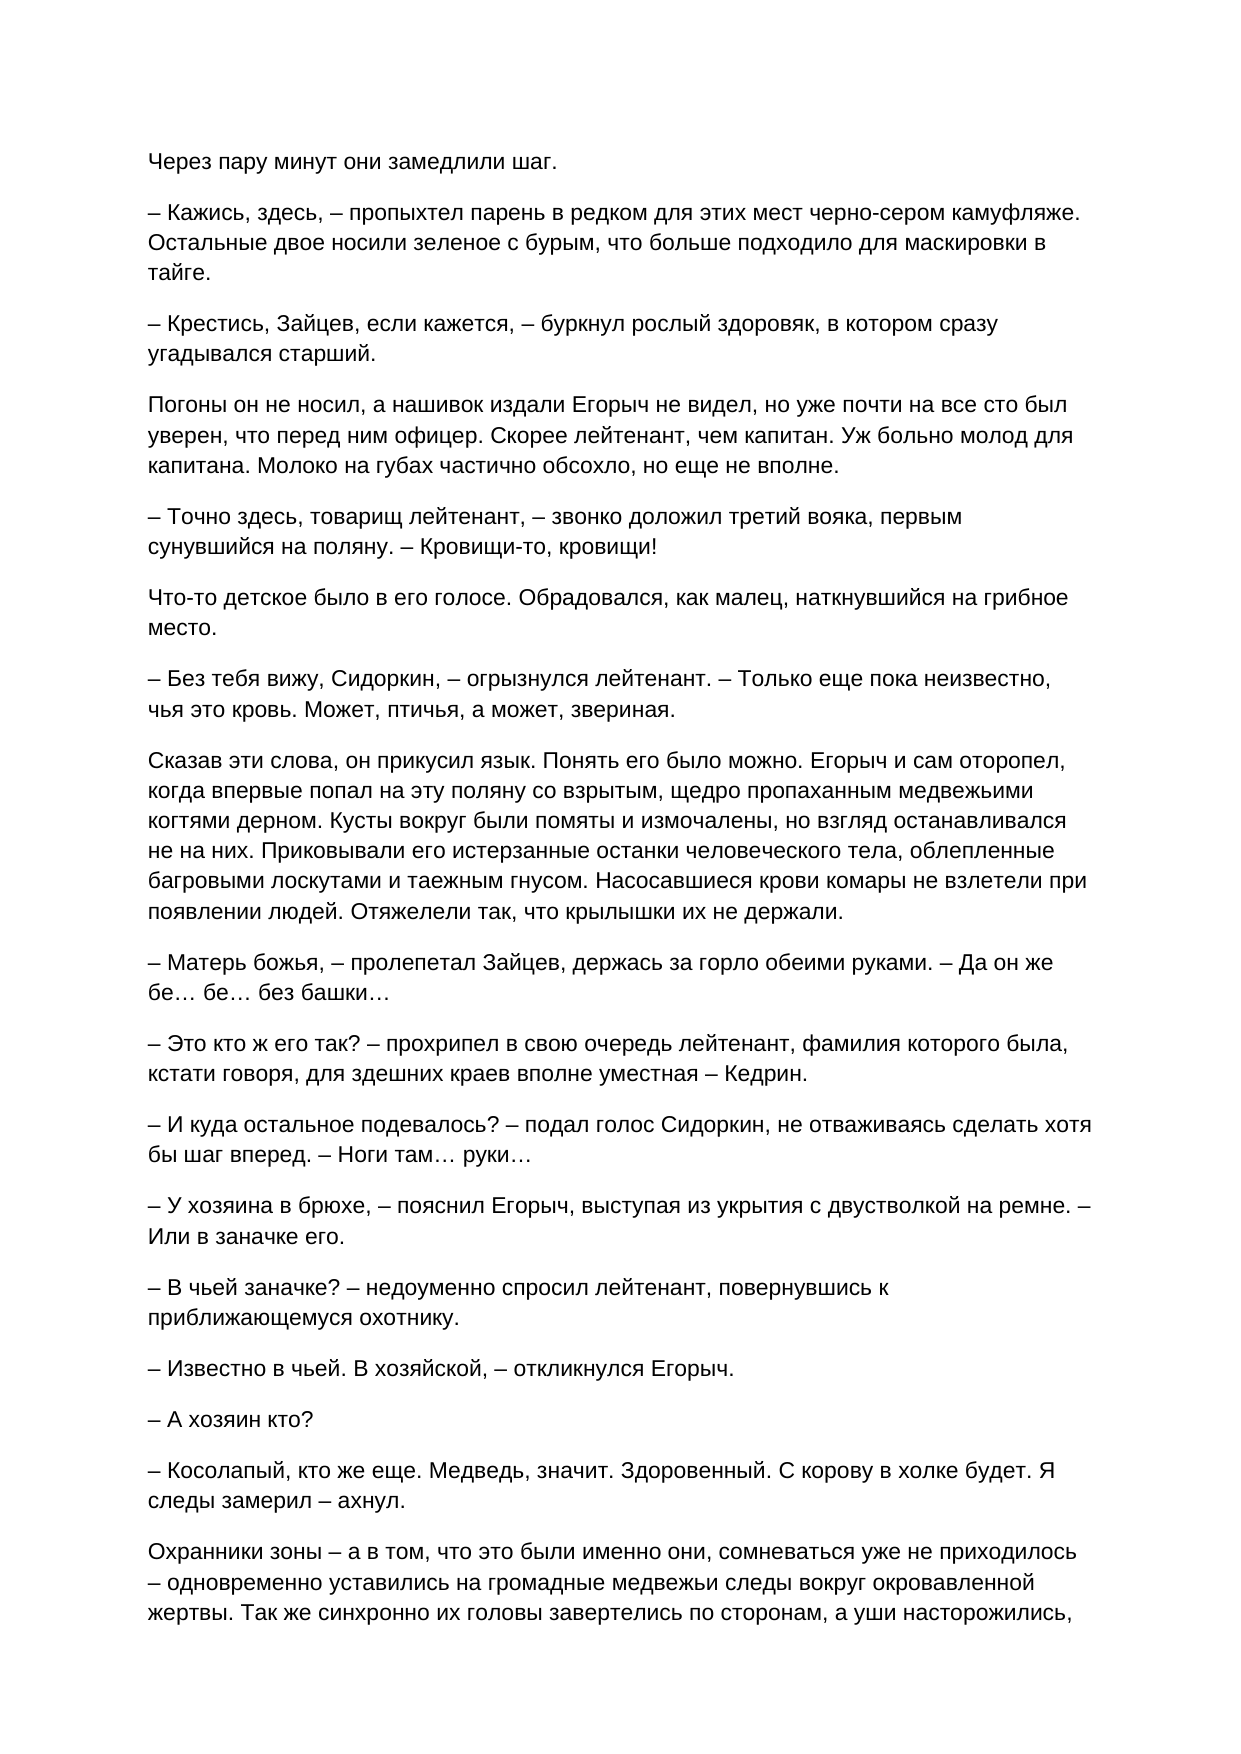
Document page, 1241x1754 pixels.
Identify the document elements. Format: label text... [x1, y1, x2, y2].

text – А хозяин кто? [148, 1406, 1093, 1432]
text – В чьей заначке? – недоуменно спросил лейтенант, повернувшись к приближающемуся охотнику. [148, 1274, 1093, 1330]
text Сказав эти слова, он прикусил язык. Понять его было можно. Егорыч и сам оторопел, когда впервые попал на эту поляну со взрытым, щедро пропаханным медвежьими когтями дерном. Кусты вокруг были помяты и измочалены, но взгляд останавливался не на них. Приковывали его истерзанные останки человеческого тела, облепленные багровыми лоскутами и таежным гнусом. Насосавшиеся крови комары не взлетели при появлении людей. Отяжелели так, что крылышки их не держали. [148, 747, 1093, 924]
text Погоны он не носил, а нашивок издали Егорыч не видел, но уже почти на все сто был уверен, что перед ним офицер. Скорее лейтенант, чем капитан. Уж больно молод для капитана. Молоко на губах частично обсохло, но еще не вполне. [148, 391, 1093, 478]
text Через пару минут они замедлили шаг. [148, 148, 1093, 174]
text Что-то детское было в его голосе. Обрадовался, как малец, наткнувшийся на грибное место. [148, 584, 1093, 641]
text – У хозяина в брюхе, – пояснил Егорыч, выступая из укрытия с двустволкой на ремне. – Или в заначке его. [148, 1192, 1093, 1249]
text – Кажись, здесь, – пропыхтел парень в редком для этих мест черно-сером камуфляже. Остальные двое носили зеленое с бурым, что больше подходило для маскировки в тайге. [148, 199, 1093, 285]
text – Точно здесь, товарищ лейтенант, – звонко доложил третий вояка, первым сунувшийся на поляну. – Кровищи-то, кровищи! [148, 503, 1093, 559]
text – Известно в чьей. В хозяйской, – откликнулся Егорыч. [148, 1355, 1093, 1381]
text – Крестись, Зайцев, если кажется, – буркнул рослый здоровяк, в котором сразу угадывался старший. [148, 310, 1093, 367]
text – Косолапый, кто же еще. Медведь, значит. Здоровенный. С корову в холке будет. Я следы замерил – ахнул. [148, 1457, 1093, 1513]
text – И куда остальное подевалось? – подал голос Сидоркин, не отваживаясь сделать хотя бы шаг вперед. – Ноги там… руки… [148, 1111, 1093, 1168]
text – Без тебя вижу, Сидоркин, – огрызнулся лейтенант. – Только еще пока неизвестно, чья это кровь. Может, птичья, а может, звериная. [148, 665, 1093, 722]
text – Это кто ж его так? – прохрипел в свою очередь лейтенант, фамилия которого была, кстати говоря, для здешних краев вполне уместная – Кедрин. [148, 1030, 1093, 1086]
text – Матерь божья, – пролепетал Зайцев, держась за горло обеими руками. – Да он же бе… бе… без башки… [148, 949, 1093, 1005]
